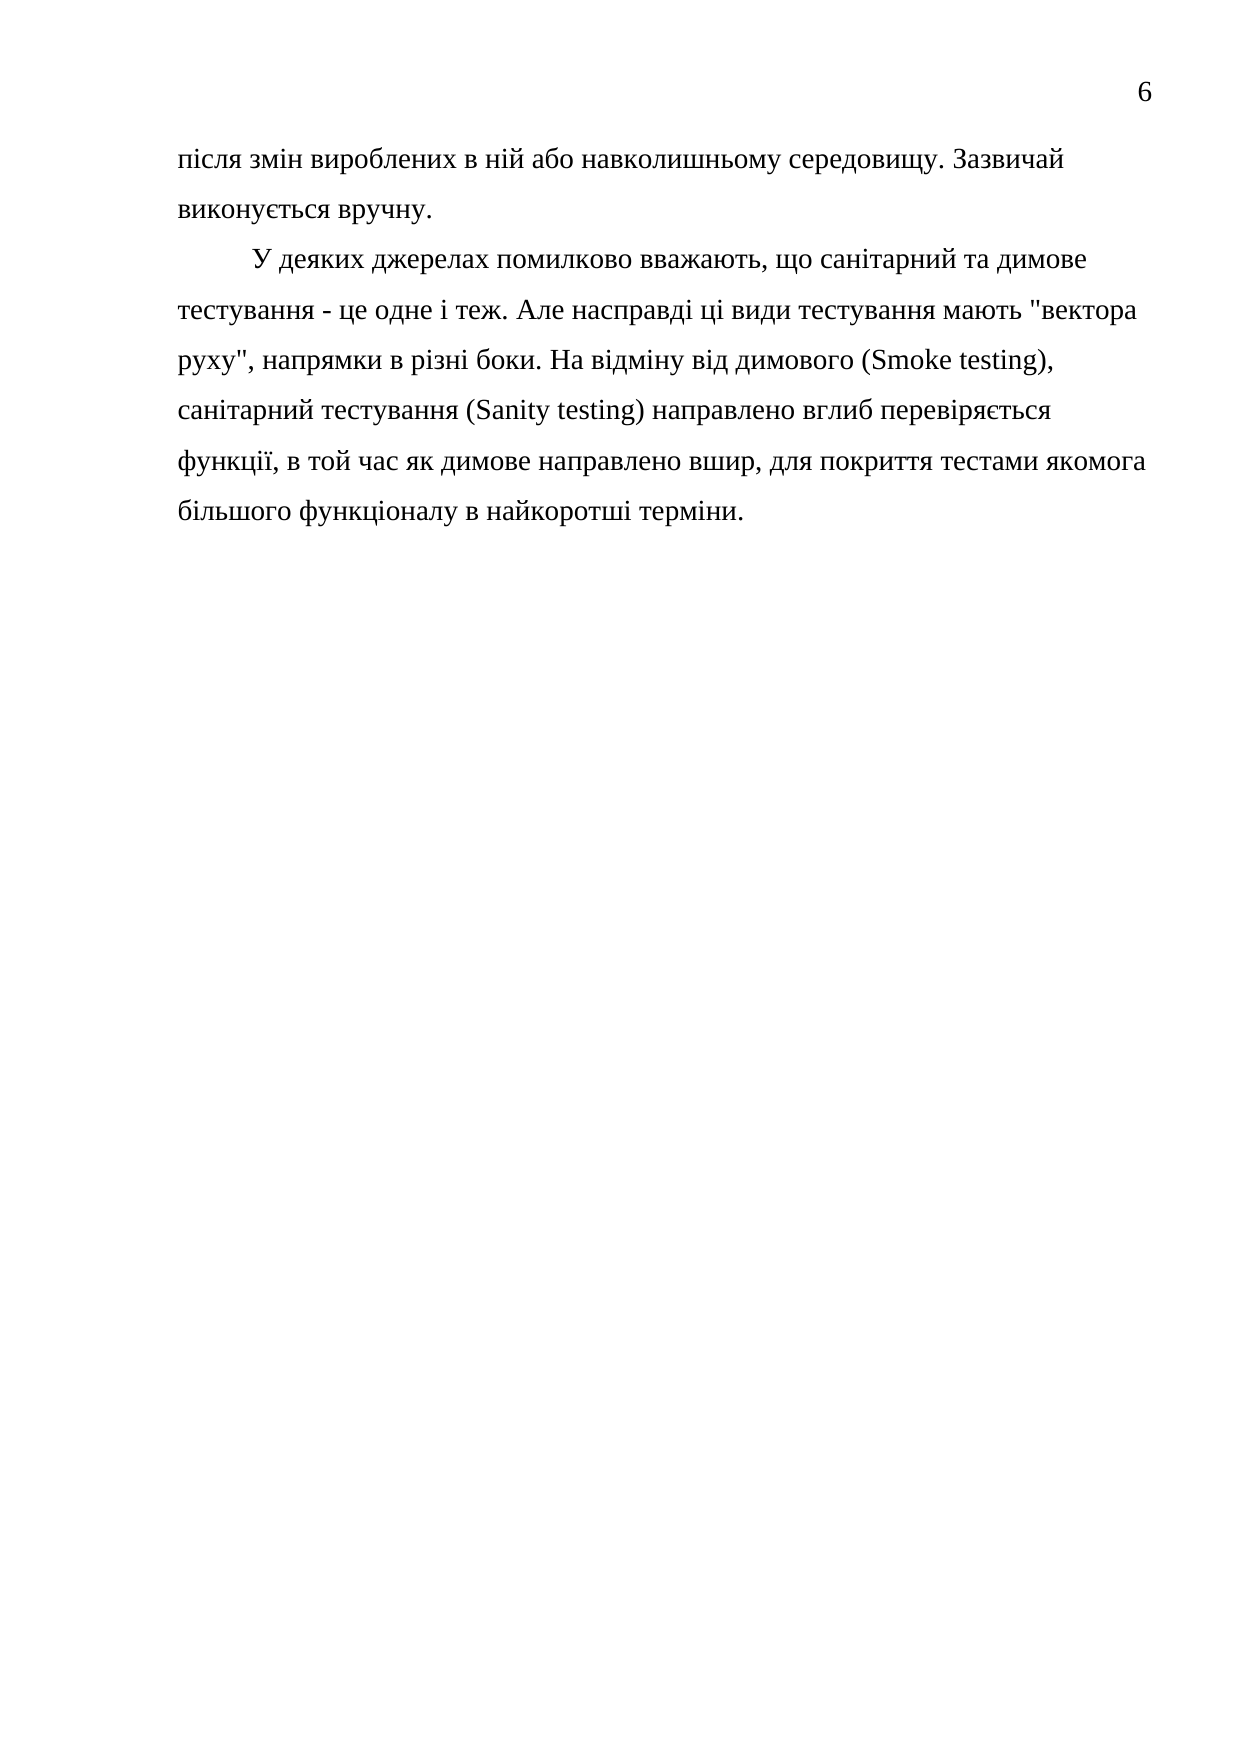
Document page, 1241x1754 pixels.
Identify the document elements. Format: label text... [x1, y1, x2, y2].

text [177, 141, 1152, 225]
text У деяких джерелах помилково вважають, що санітарний та димове тестування - це одне і теж. Але насправді ці види тестування мають "вектора руху", напрямки в різні боки. На відміну від димового (Smoke testing), санітарний тестування (Sanity testing) направлено вглиб перевіряється функції, в той час як димове направлено вшир, для покриття тестами якомога більшого функціоналу в найкоротші терміни. [177, 241, 1152, 527]
